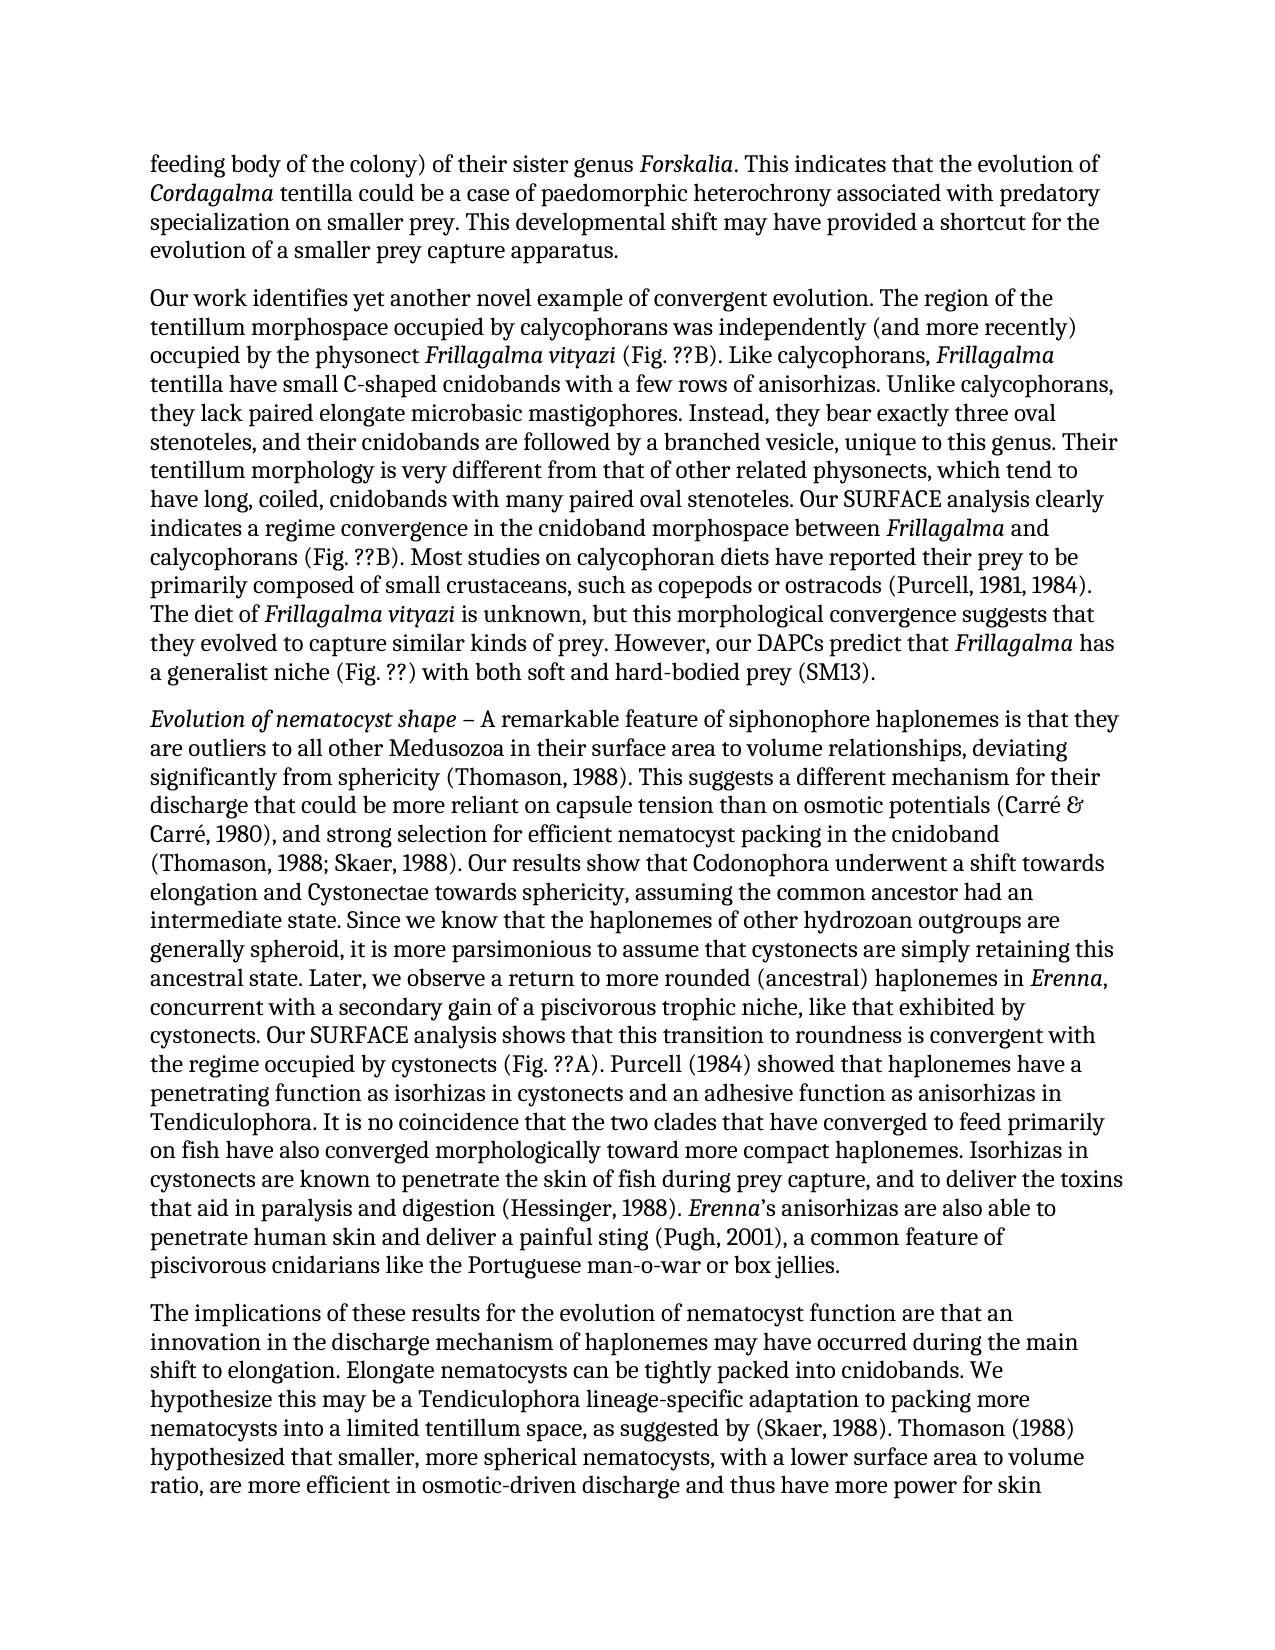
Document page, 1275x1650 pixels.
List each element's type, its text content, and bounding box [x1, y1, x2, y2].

text Our work identifies yet another novel example of convergent evolution. The region of the tentillum morphospace occupied by calycophorans was independently (and more recently) occupied by the physonect Frillagalma vityazi (Fig. ??B). Like calycophorans, Frillagalma tentilla have small C-shaped cnidobands with a few rows of anisorhizas. Unlike calycophorans, they lack paired elongate microbasic mastigophores. Instead, they bear exactly three oval stenoteles, and their cnidobands are followed by a branched vesicle, unique to this genus. Their tentillum morphology is very different from that of other related physonects, which tend to have long, coiled, cnidobands with many paired oval stenoteles. Our SURFACE analysis clearly indicates a regime convergence in the cnidoband morphospace between Frillagalma and calycophorans (Fig. ??B). Most studies on calycophoran diets have reported their prey to be primarily composed of small crustaceans, such as copepods or ostracods (Purcell, 1981, 1984). The diet of Frillagalma vityazi is unknown, but this morphological convergence suggests that they evolved to capture similar kinds of prey. However, our DAPCs predict that Frillagalma has a generalist niche (Fig. ??) with both soft and hard-bodied prey (SM13). [150, 284, 1125, 686]
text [150, 1299, 1125, 1500]
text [150, 150, 1125, 265]
text Evolution of nematocyst shape – A remarkable feature of siphonophore haplonemes is that they are outliers to all other Medusozoa in their surface area to volume relationships, deviating significantly from sphericity (Thomason, 1988). This suggests a different mechanism for their discharge that could be more reliant on capsule tension than on osmotic potentials (Carré & Carré, 1980), and strong selection for efficient nematocyst packing in the cnidoband (Thomason, 1988; Skaer, 1988). Our results show that Codonophora underwent a shift towards elongation and Cystonectae towards sphericity, assuming the common ancestor had an intermediate state. Since we know that the haplonemes of other hydrozoan outgroups are generally spheroid, it is more parsimonious to assume that cystonects are simply retaining this ancestral state. Later, we observe a return to more rounded (ancestral) haplonemes in Erenna, concurrent with a secondary gain of a piscivorous trophic niche, like that exhibited by cystonects. Our SURFACE analysis shows that this transition to roundness is convergent with the regime occupied by cystonects (Fig. ??A). Purcell (1984) showed that haplonemes have a penetrating function as isorhizas in cystonects and an adhesive function as anisorhizas in Tendiculophora. It is no coincidence that the two clades that have converged to feed primarily on fish have also converged morphologically toward more compact haplonemes. Isorhizas in cystonects are known to penetrate the skin of fish during prey capture, and to deliver the toxins that aid in paralysis and digestion (Hessinger, 1988). Erenna’s anisorhizas are also able to penetrate human skin and deliver a painful sting (Pugh, 2001), a common feature of piscivorous cnidarians like the Portuguese man-o-war or box jellies. [150, 705, 1125, 1280]
